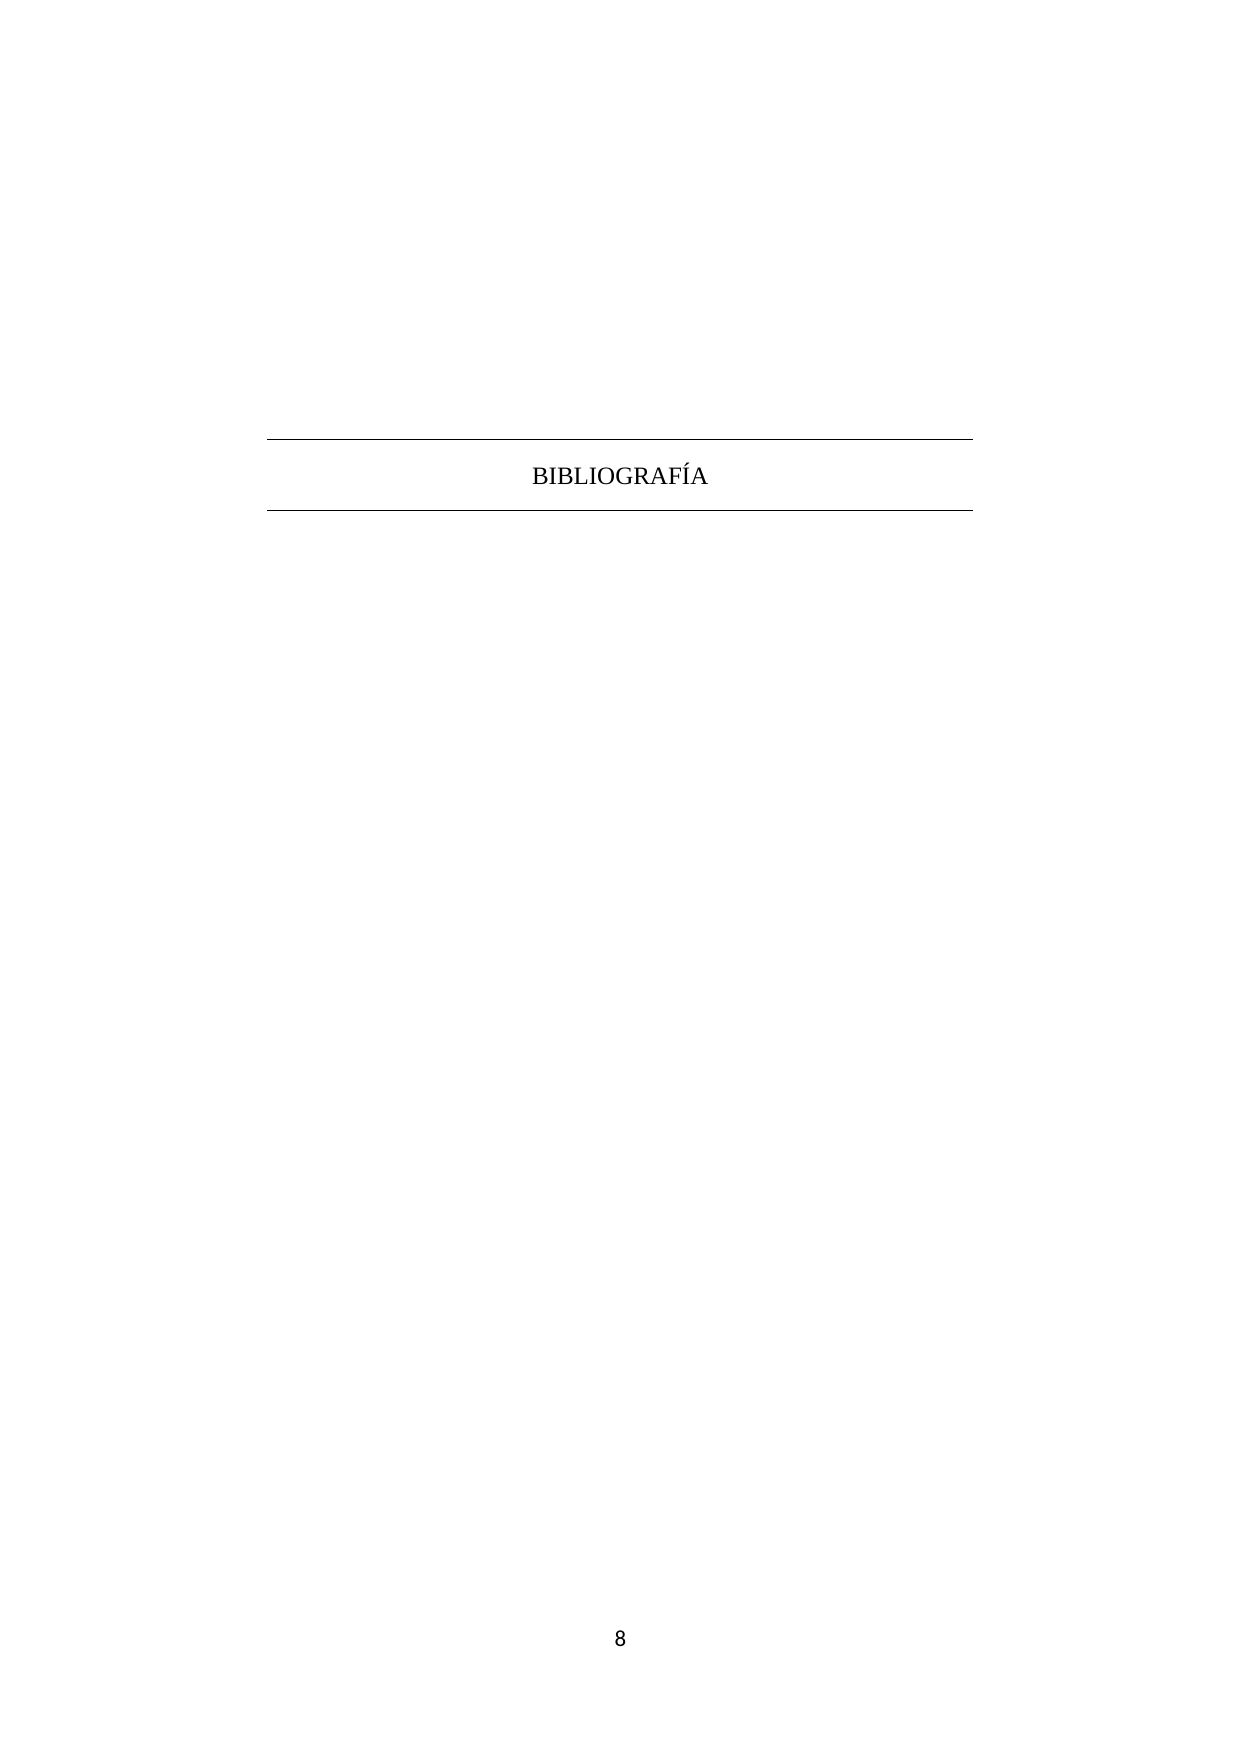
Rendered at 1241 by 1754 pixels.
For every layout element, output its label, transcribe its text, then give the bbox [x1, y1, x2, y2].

text BIBLIOGRAFÍA [267, 440, 973, 510]
